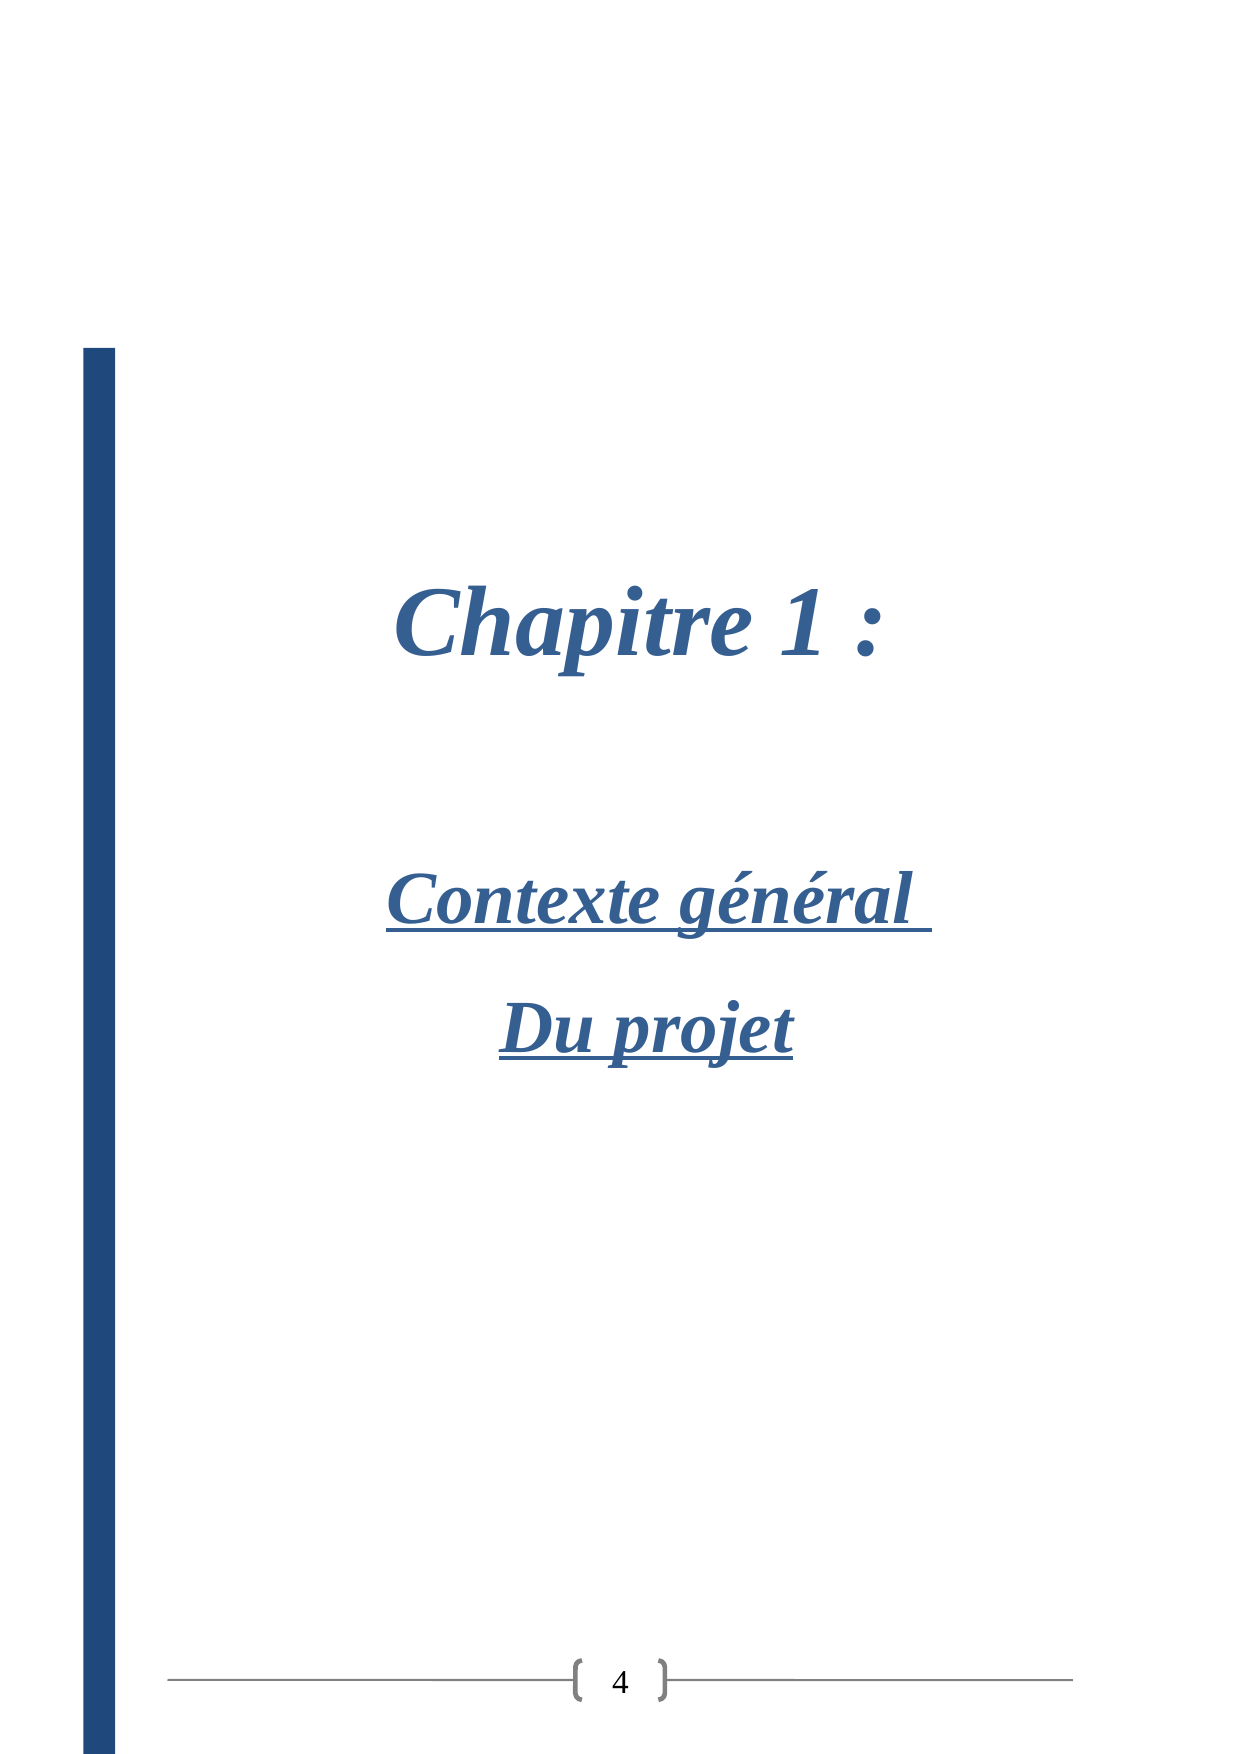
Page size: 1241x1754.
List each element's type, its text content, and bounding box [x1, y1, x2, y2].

text Du projet [148, 982, 1152, 1068]
text Chapitre 1 : [148, 562, 1093, 677]
text Contexte général [148, 853, 1152, 940]
